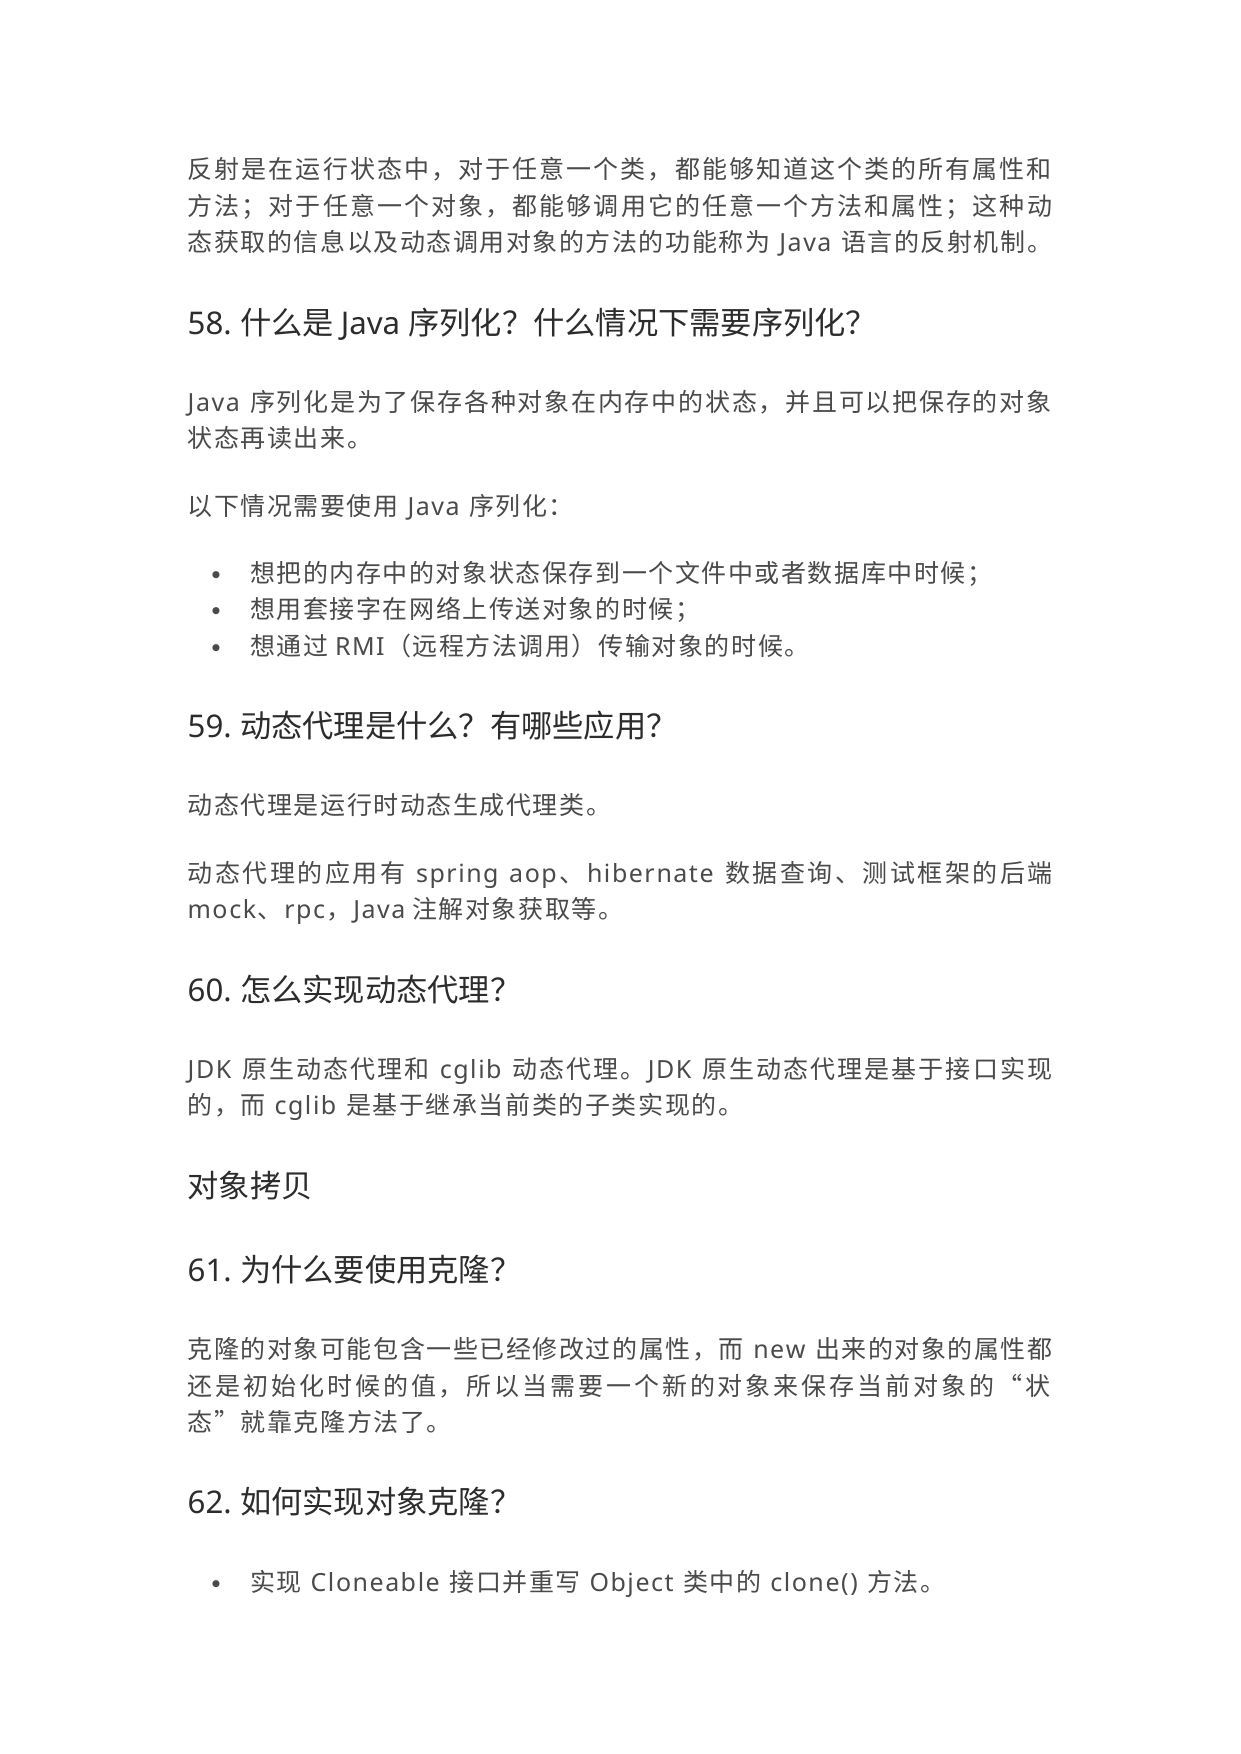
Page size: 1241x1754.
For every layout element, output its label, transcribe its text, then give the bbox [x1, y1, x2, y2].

text 58. 什么是 Java 序列化？什么情况下需要序列化？ [187, 298, 1053, 343]
list 实现 Cloneable 接口并重写 Object 类中的 clone() 方法。 [212, 1562, 1053, 1598]
text JDK 原生动态代理和 cglib 动态代理。JDK 原生动态代理是基于接口实现的，而 cglib 是基于继承当前类的子类实现的。 [187, 1049, 1053, 1122]
text 动态代理的应用有 spring aop、hibernate 数据查询、测试框架的后端 mock、rpc，Java注解对象获取等。 [187, 853, 1053, 926]
text 62. 如何实现对象克隆？ [187, 1477, 1053, 1523]
text 动态代理是运行时动态生成代理类。 [187, 786, 1053, 822]
text Java 序列化是为了保存各种对象在内存中的状态，并且可以把保存的对象状态再读出来。 [187, 382, 1053, 455]
text 59. 动态代理是什么？有哪些应用？ [187, 701, 1053, 747]
text 反射是在运行状态中，对于任意一个类，都能够知道这个类的所有属性和方法；对于任意一个对象，都能够调用它的任意一个方法和属性；这种动态获取的信息以及动态调用对象的方法的功能称为 Java 语言的反射机制。 [187, 150, 1053, 259]
text 对象拷贝 [187, 1161, 1053, 1206]
text 克隆的对象可能包含一些已经修改过的属性，而 new 出来的对象的属性都还是初始化时候的值，所以当需要一个新的对象来保存当前对象的“状态”就靠克隆方法了。 [187, 1330, 1053, 1438]
list 想通过RMI（远程方法调用）传输对象的时候。 [212, 626, 1053, 662]
text 60. 怎么实现动态代理？ [187, 965, 1053, 1010]
text 以下情况需要使用 Java 序列化： [187, 486, 1053, 522]
text 61. 为什么要使用克隆？ [187, 1245, 1053, 1291]
list 想用套接字在网络上传送对象的时候； [212, 590, 1053, 626]
list 想把的内存中的对象状态保存到一个文件中或者数据库中时候； [212, 553, 1053, 590]
